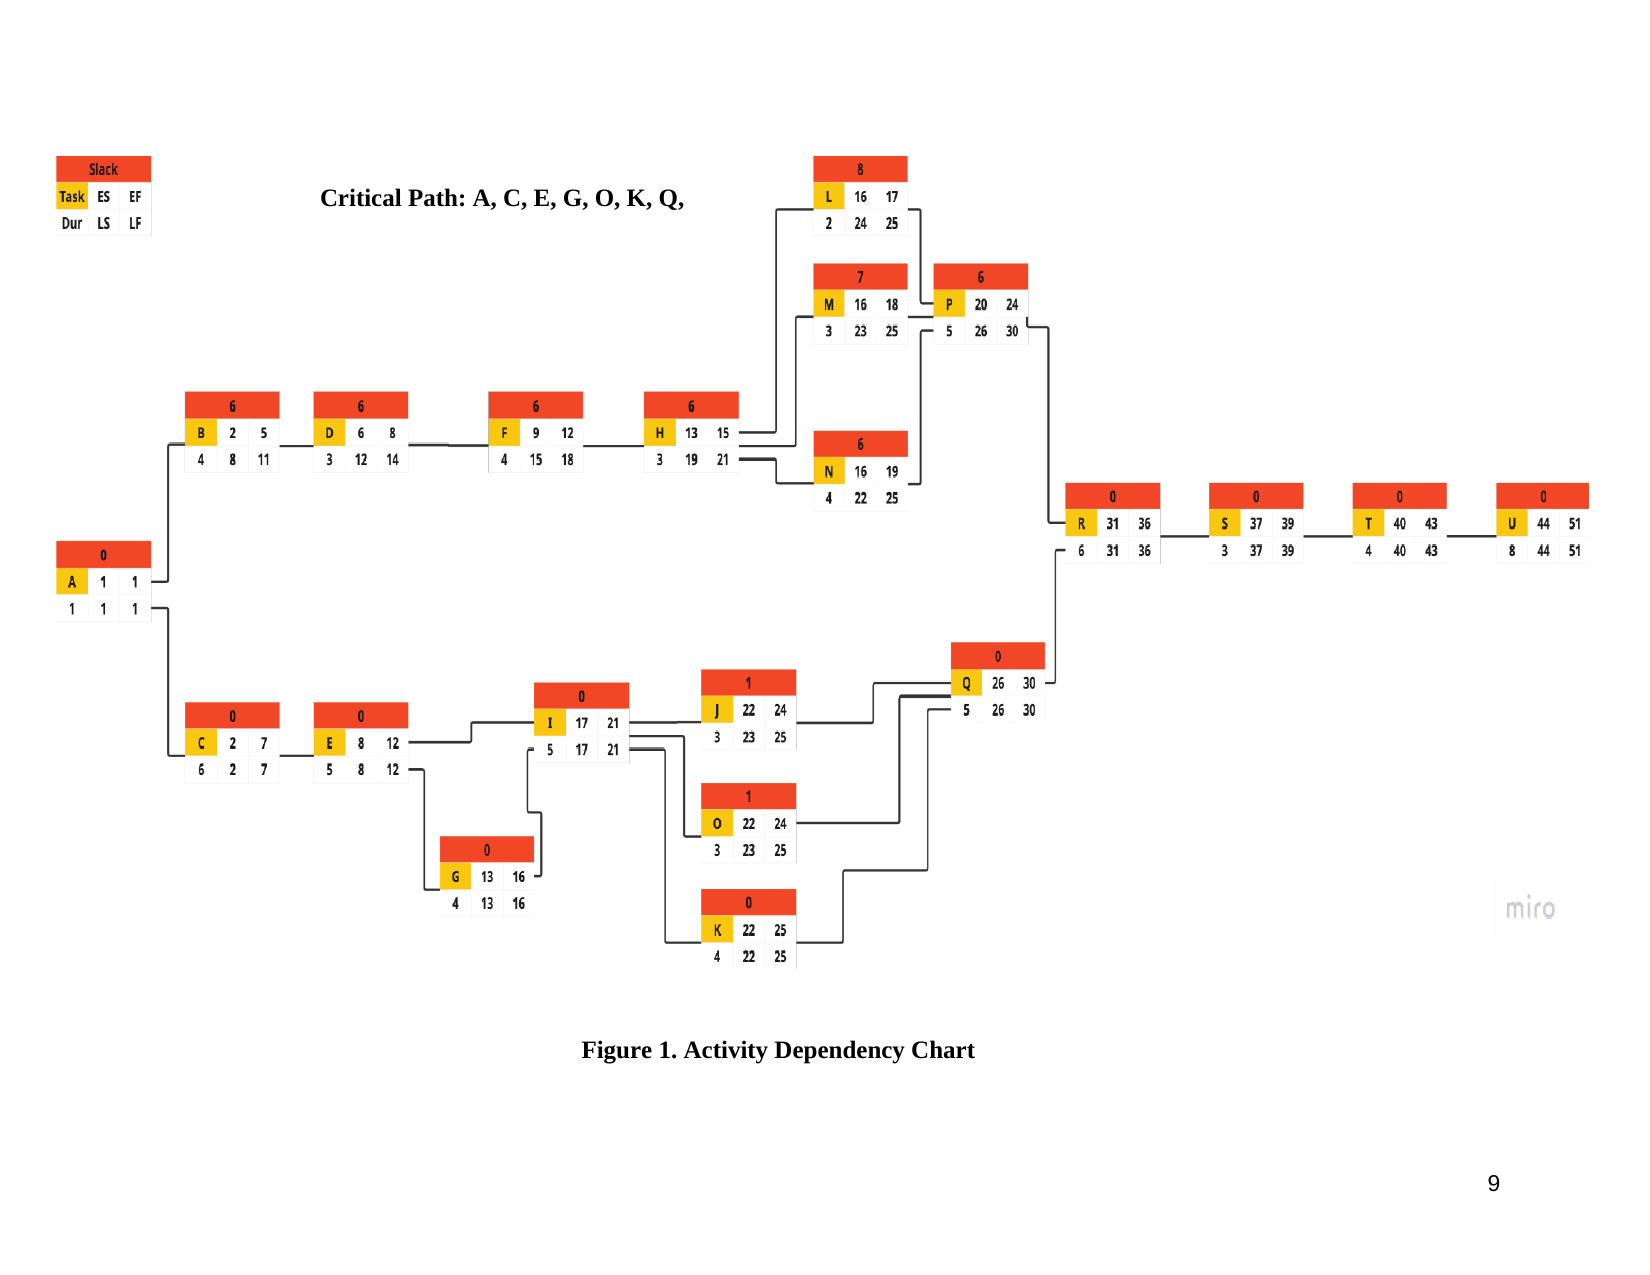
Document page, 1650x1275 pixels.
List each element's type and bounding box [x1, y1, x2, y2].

picture [56, 156, 1589, 969]
